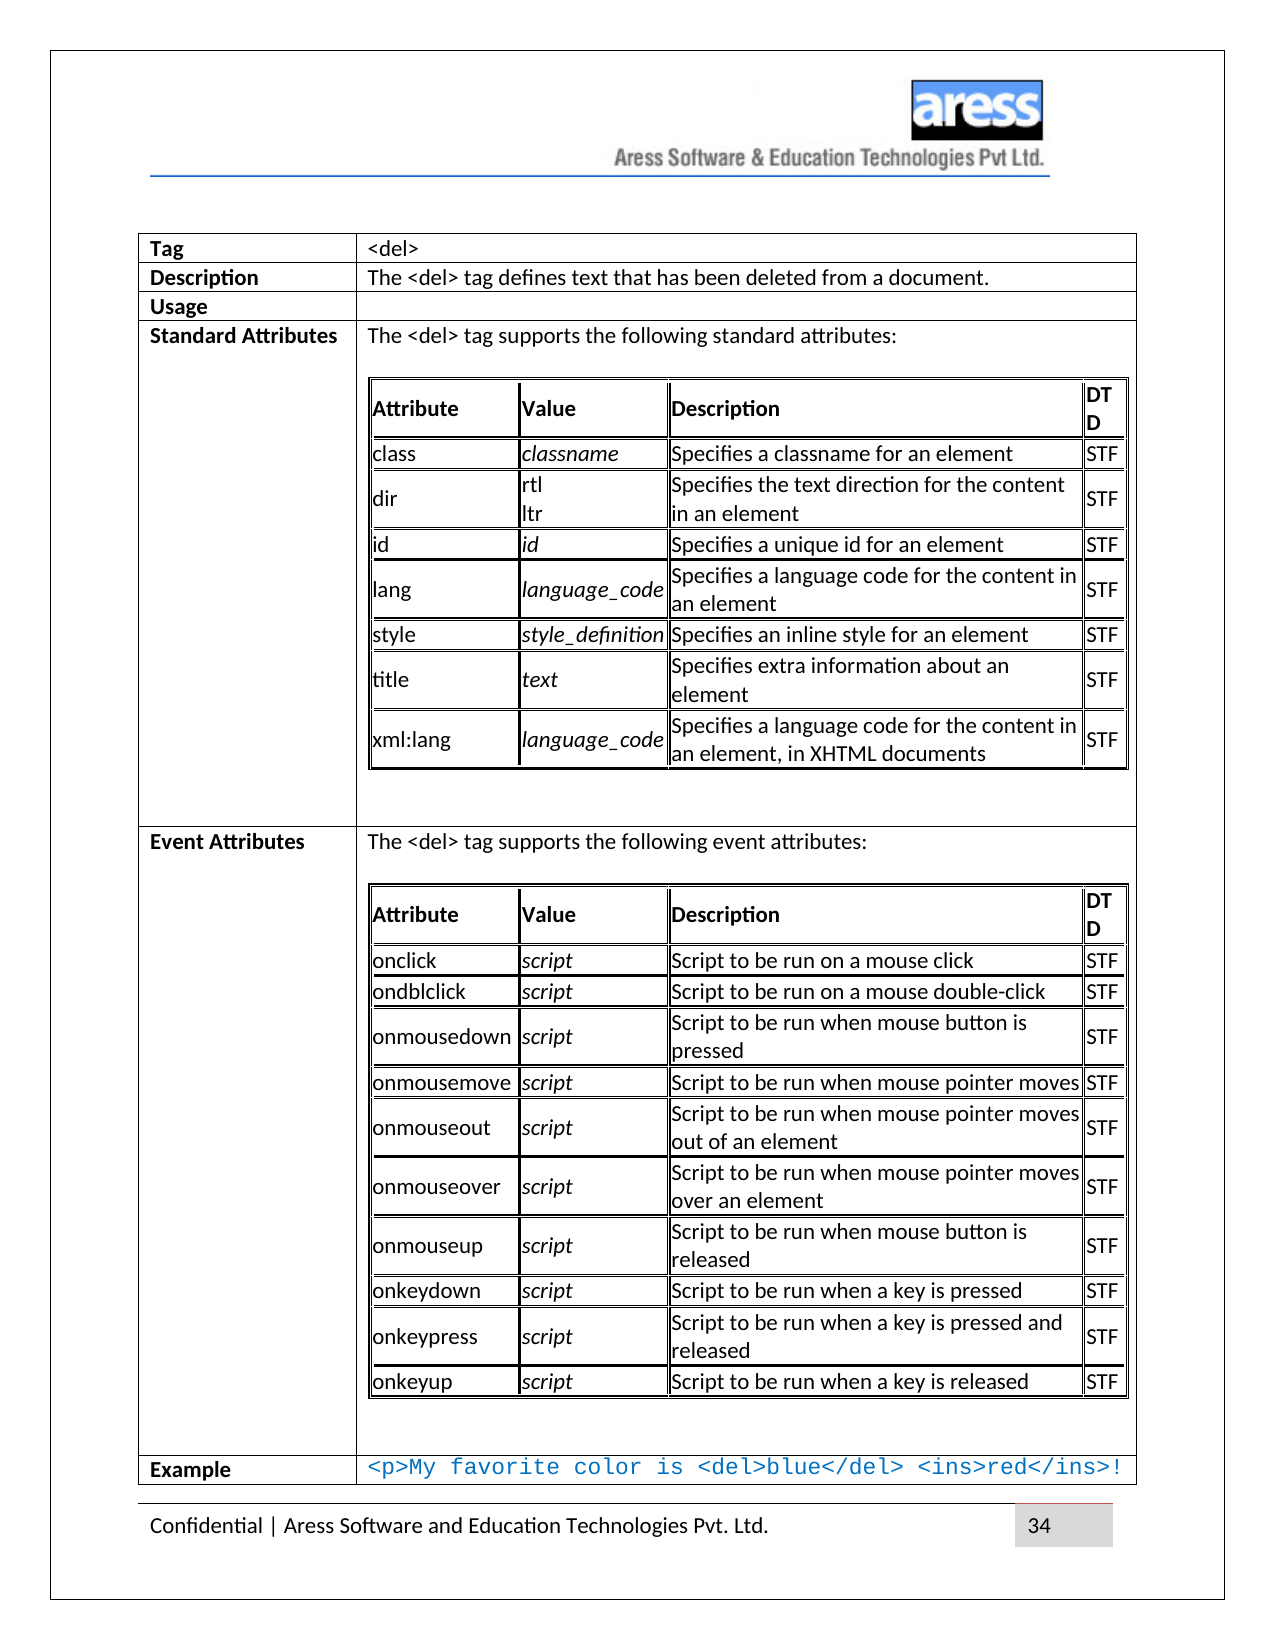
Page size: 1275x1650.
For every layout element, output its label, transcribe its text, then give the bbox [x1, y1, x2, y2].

table_header <del> [357, 234, 1136, 262]
table_cell Usage [139, 292, 356, 320]
table_cell <p>My favorite color is <del>blue</del> <ins>red</ins>!</p> [357, 1456, 1136, 1483]
table_cell The <del> tag defines text that has been deleted from a document. [357, 263, 1136, 291]
table_header Tag [139, 234, 356, 262]
table_cell Example [139, 1456, 356, 1483]
table_cell Event Attributes [139, 827, 356, 1454]
picture [150, 75, 1050, 177]
table_cell Standard Attributes [139, 321, 356, 826]
table_cell [357, 292, 1136, 320]
table_cell The <del> tag supports the following standard attributes: [357, 321, 1136, 826]
table_cell Description [139, 263, 356, 291]
table_cell The <del> tag supports the following event attributes: [357, 827, 1136, 1454]
